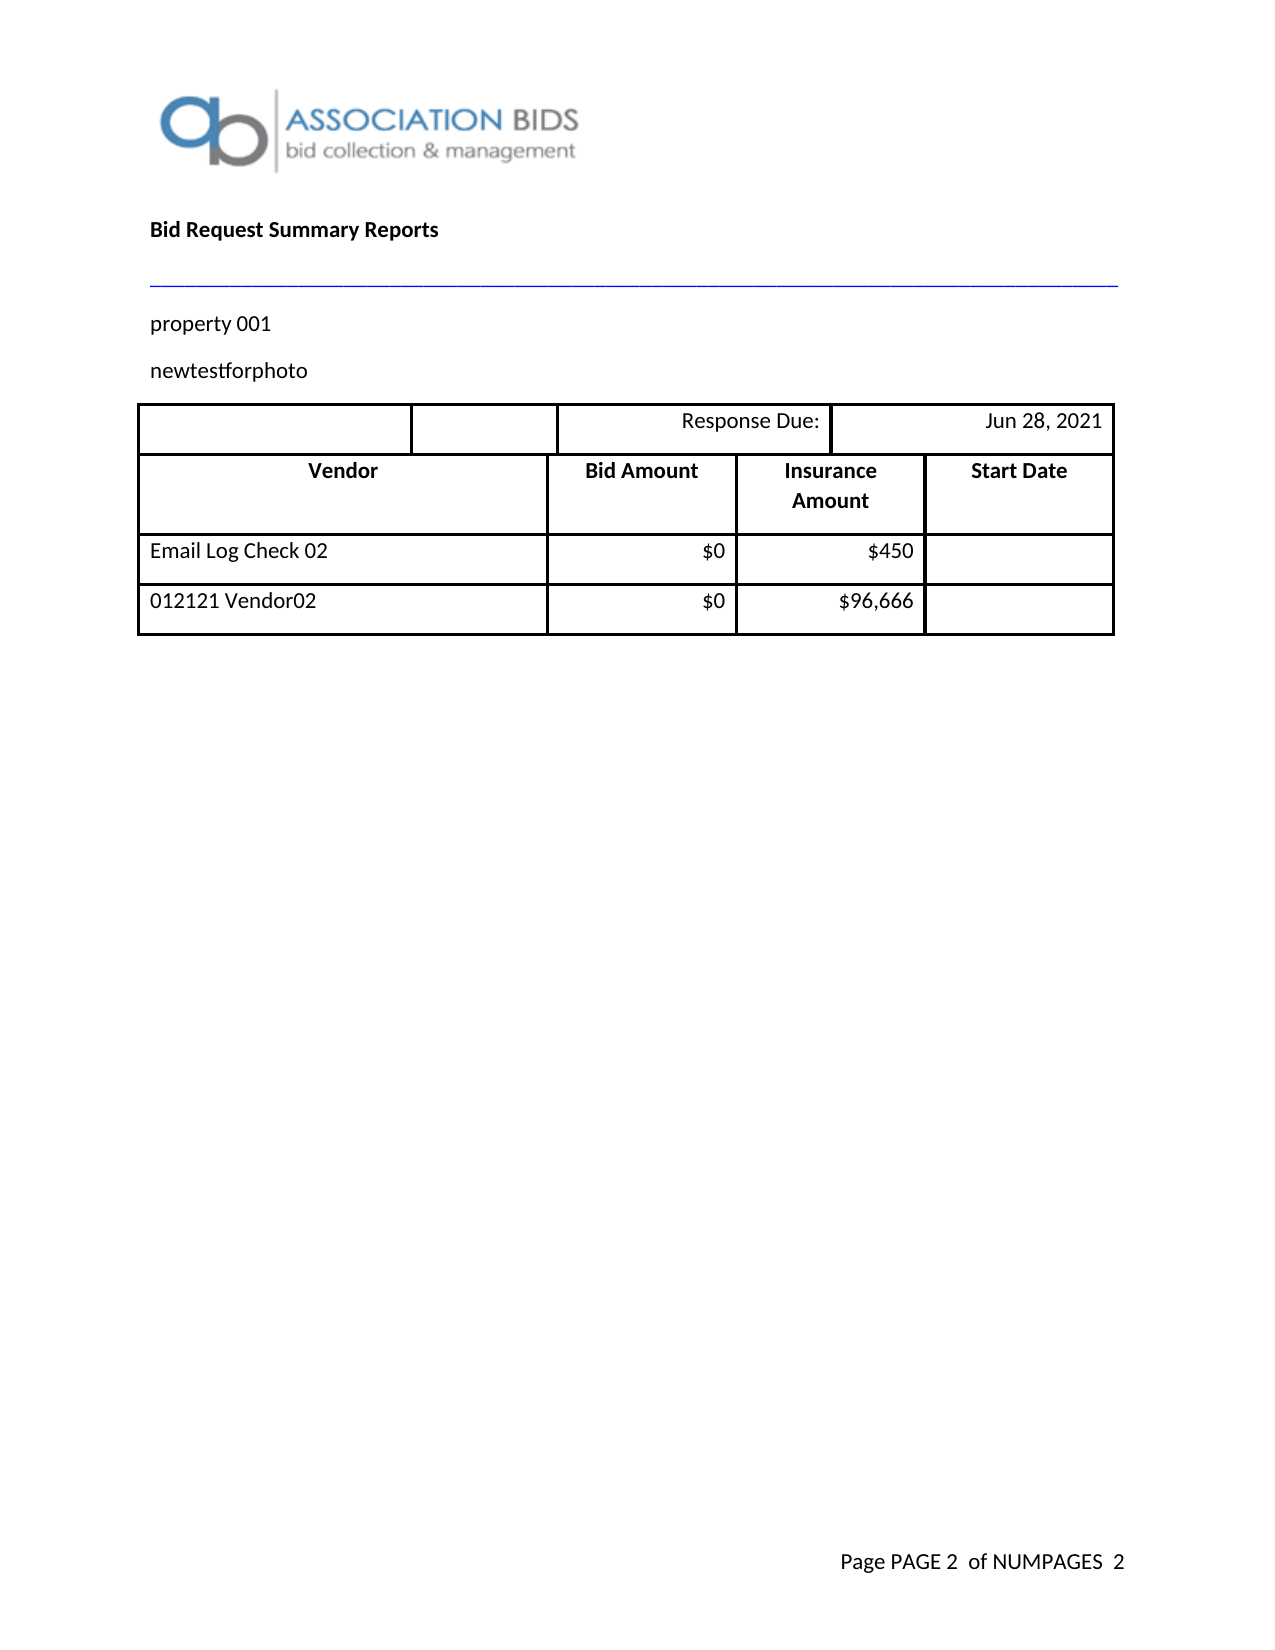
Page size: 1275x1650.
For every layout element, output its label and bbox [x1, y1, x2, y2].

picture [150, 75, 589, 188]
